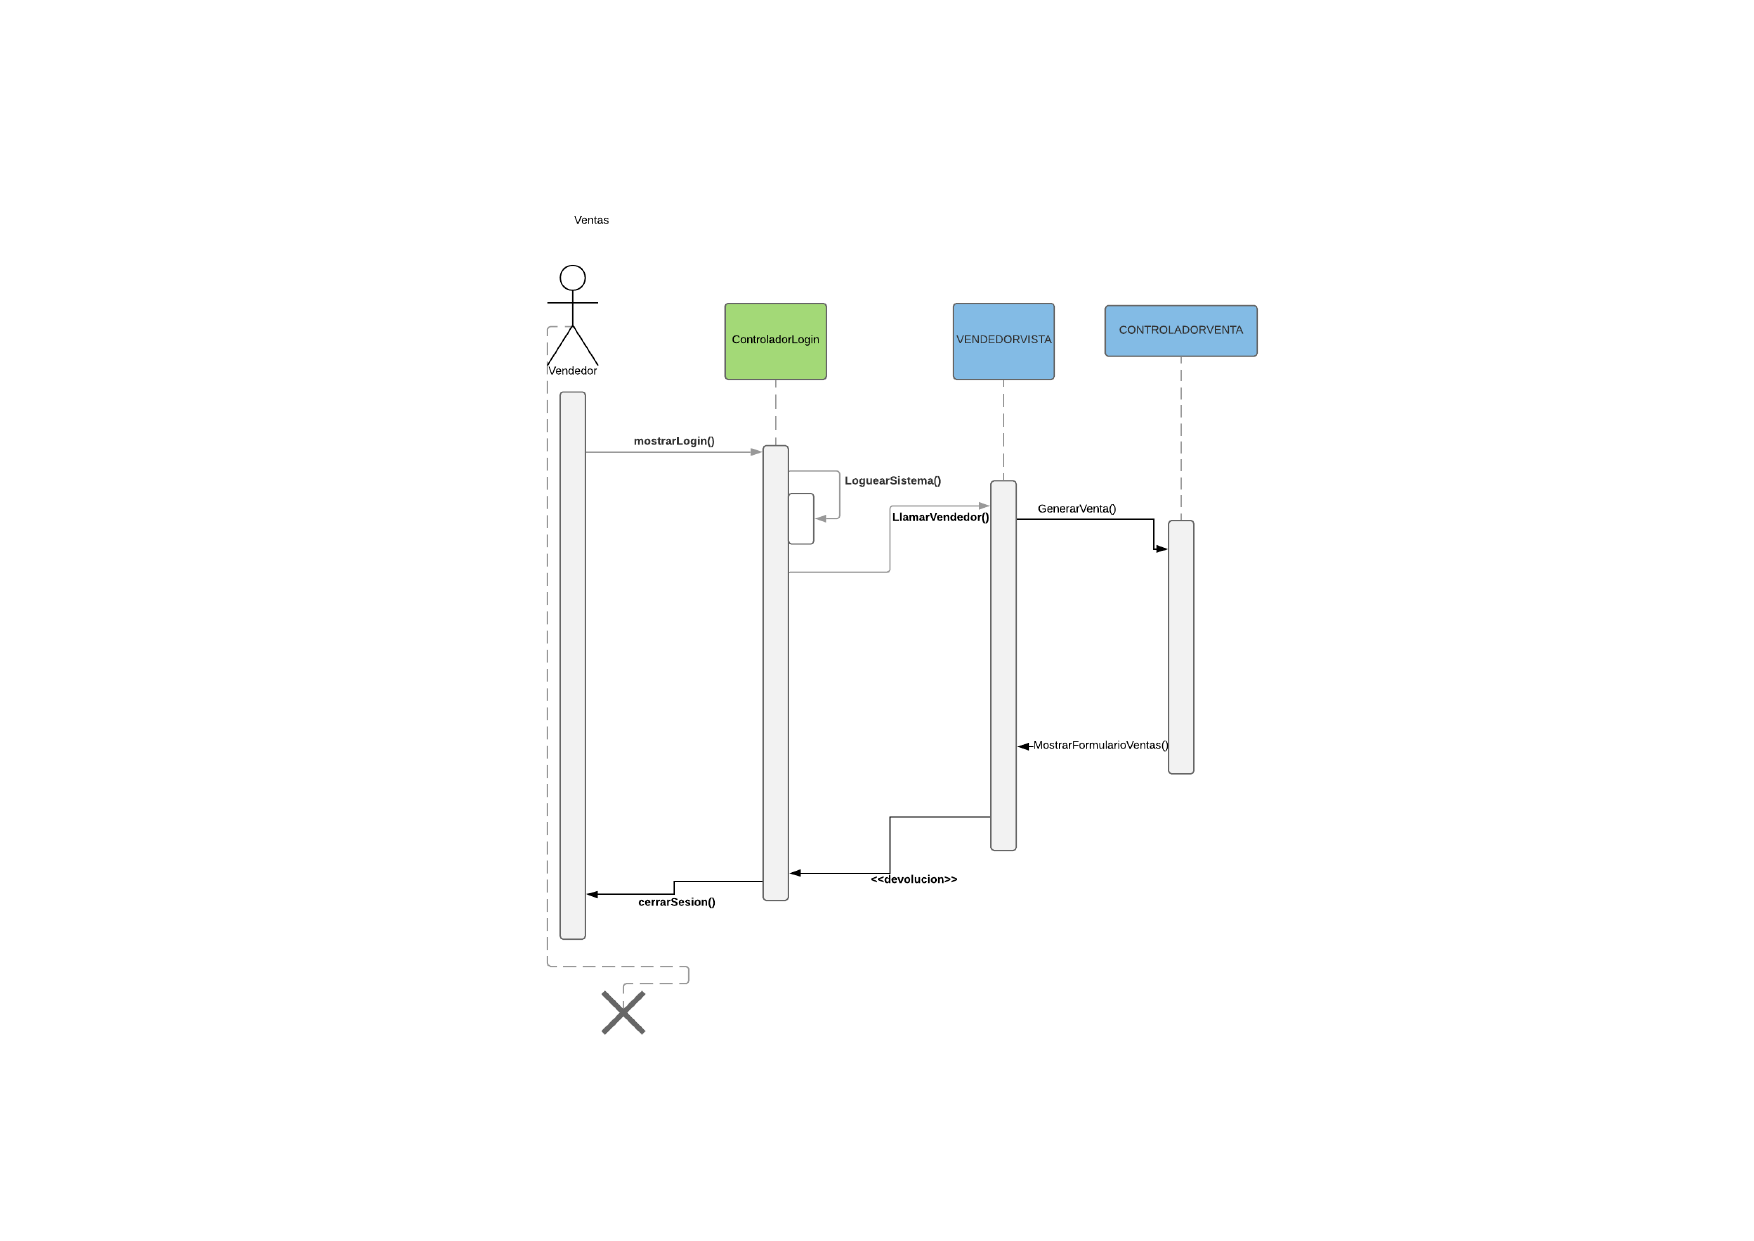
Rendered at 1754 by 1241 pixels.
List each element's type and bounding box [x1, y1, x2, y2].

picture [471, 177, 1283, 1063]
